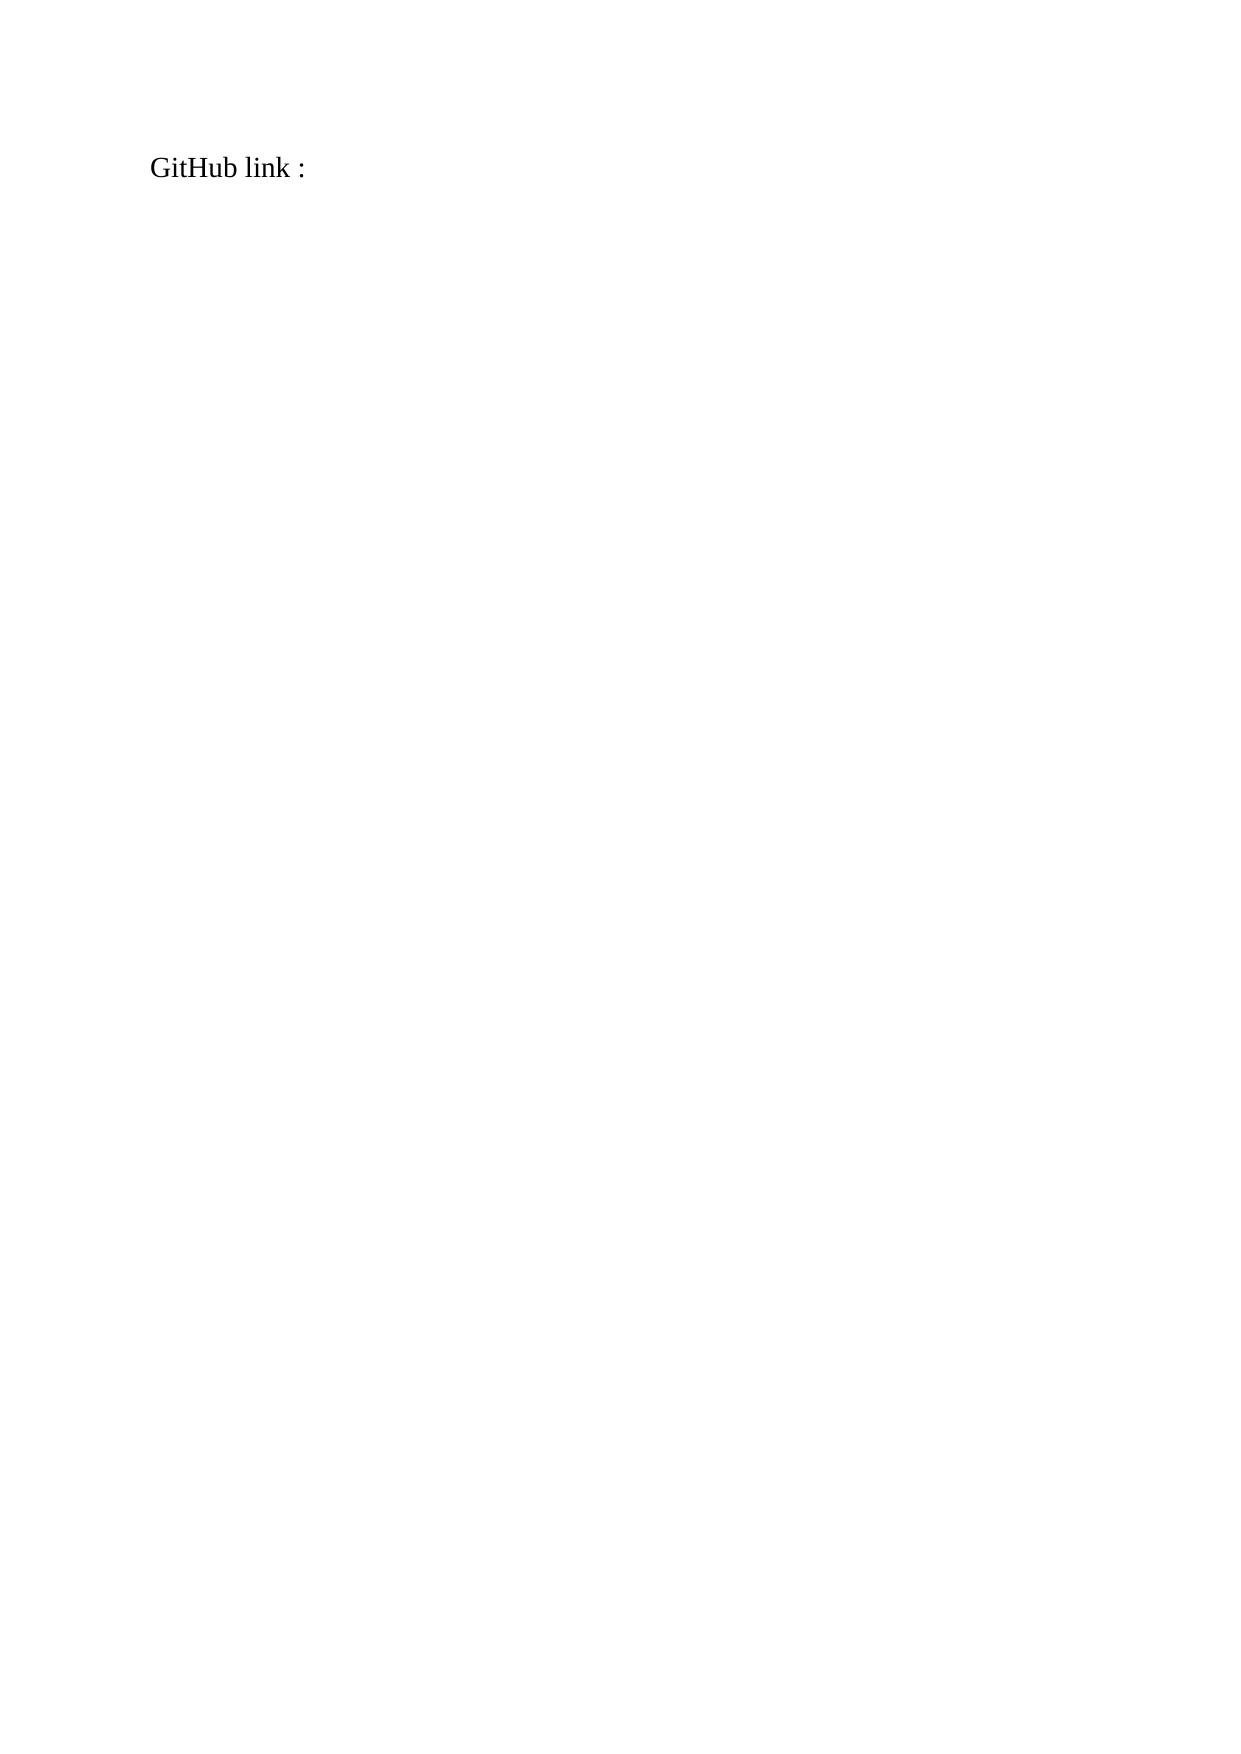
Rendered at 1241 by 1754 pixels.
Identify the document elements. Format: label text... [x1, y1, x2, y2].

text GitHub link : [150, 150, 752, 183]
